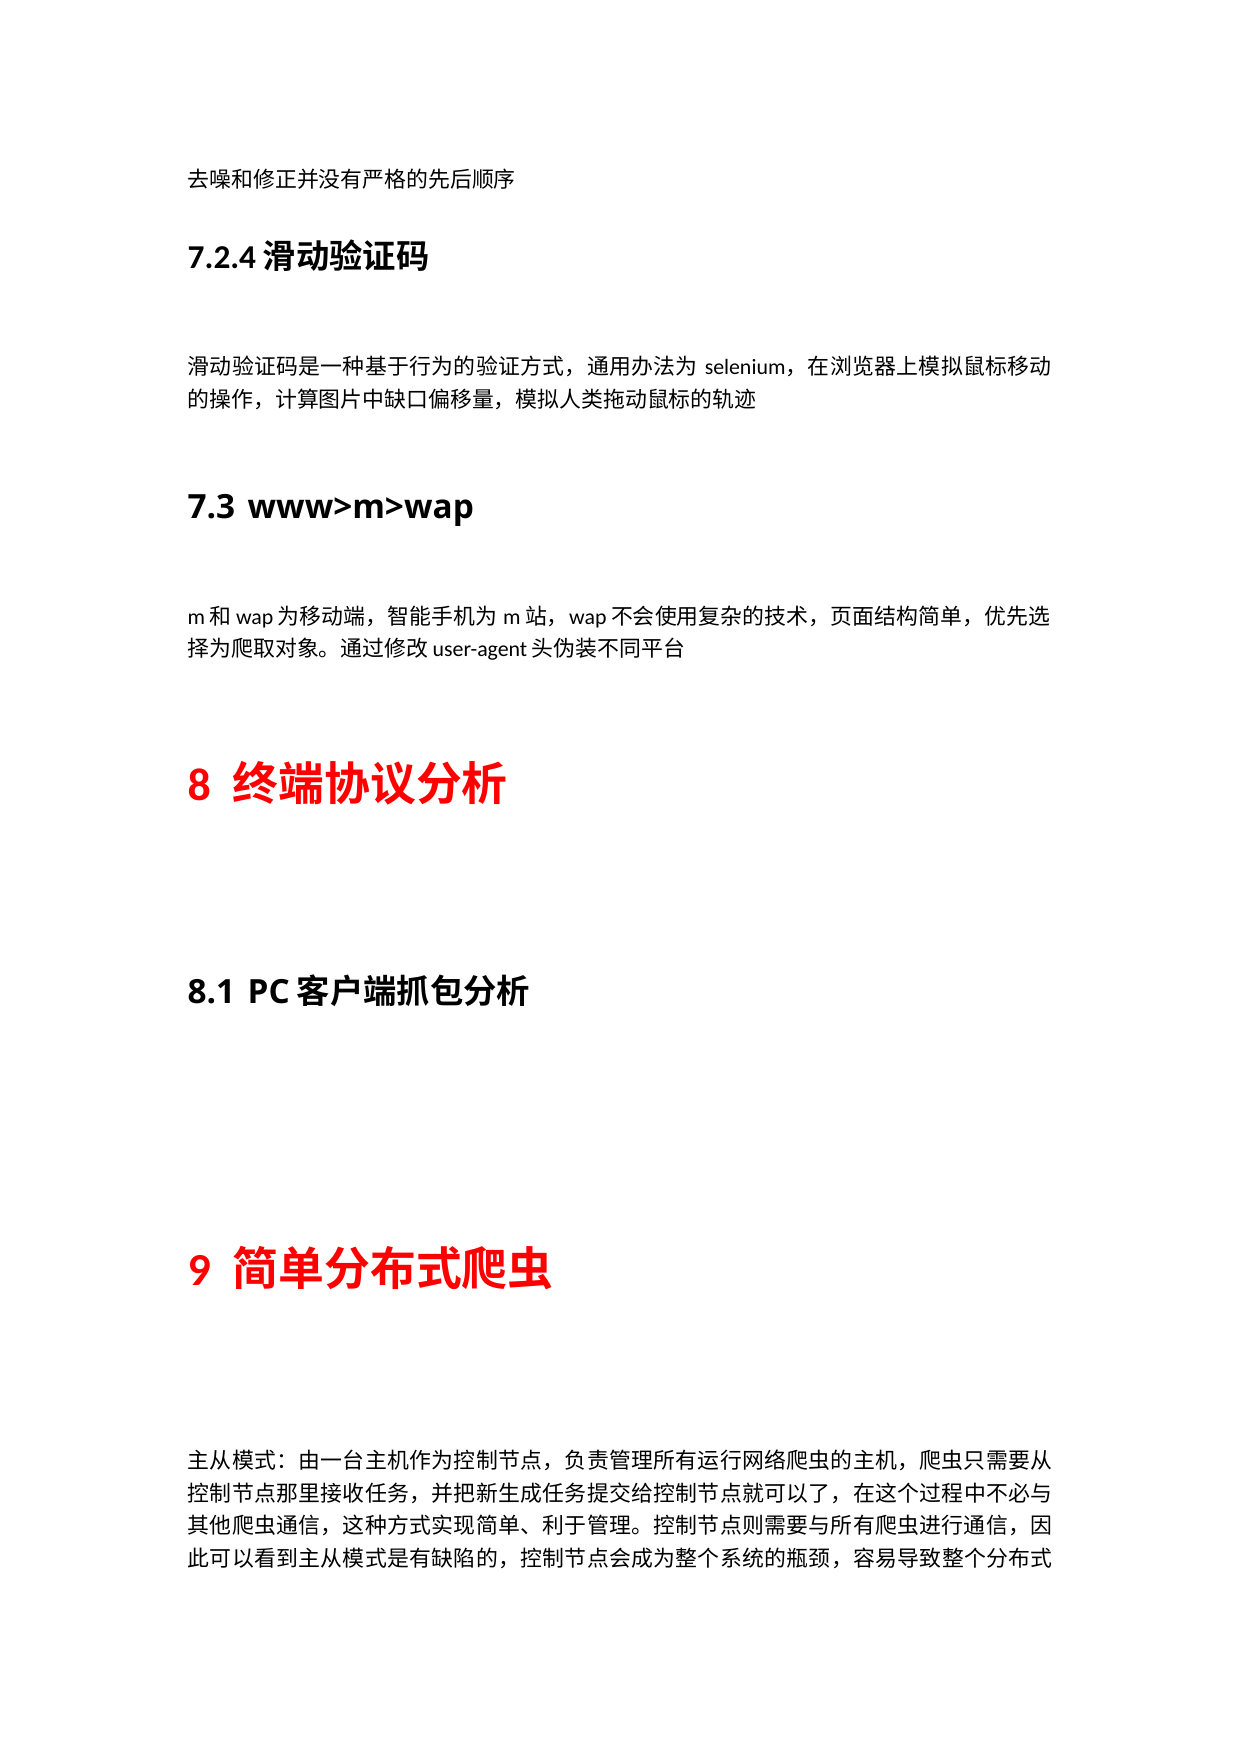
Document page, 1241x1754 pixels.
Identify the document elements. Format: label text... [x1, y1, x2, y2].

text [187, 1443, 1053, 1573]
subtitle www>m>wap [187, 473, 1053, 538]
subtitle 简单分布式爬虫 [187, 1217, 1053, 1315]
subtitle PC客户端抓包分析 [187, 957, 1053, 1022]
text 去噪和修正并没有严格的先后顺序 [187, 162, 1053, 194]
text m和wap为移动端，智能手机为m站，wap不会使用复杂的技术，页面结构简单，优先选择为爬取对象。通过修改user-agent头伪装不同平台 [187, 598, 1053, 663]
subtitle 滑动验证码 [187, 222, 1053, 287]
text 滑动验证码是一种基于行为的验证方式，通用办法为selenium，在浏览器上模拟鼠标移动的操作，计算图片中缺口偏移量，模拟人类拖动鼠标的轨迹 [187, 349, 1053, 414]
subtitle 终端协议分析 [187, 731, 1053, 829]
